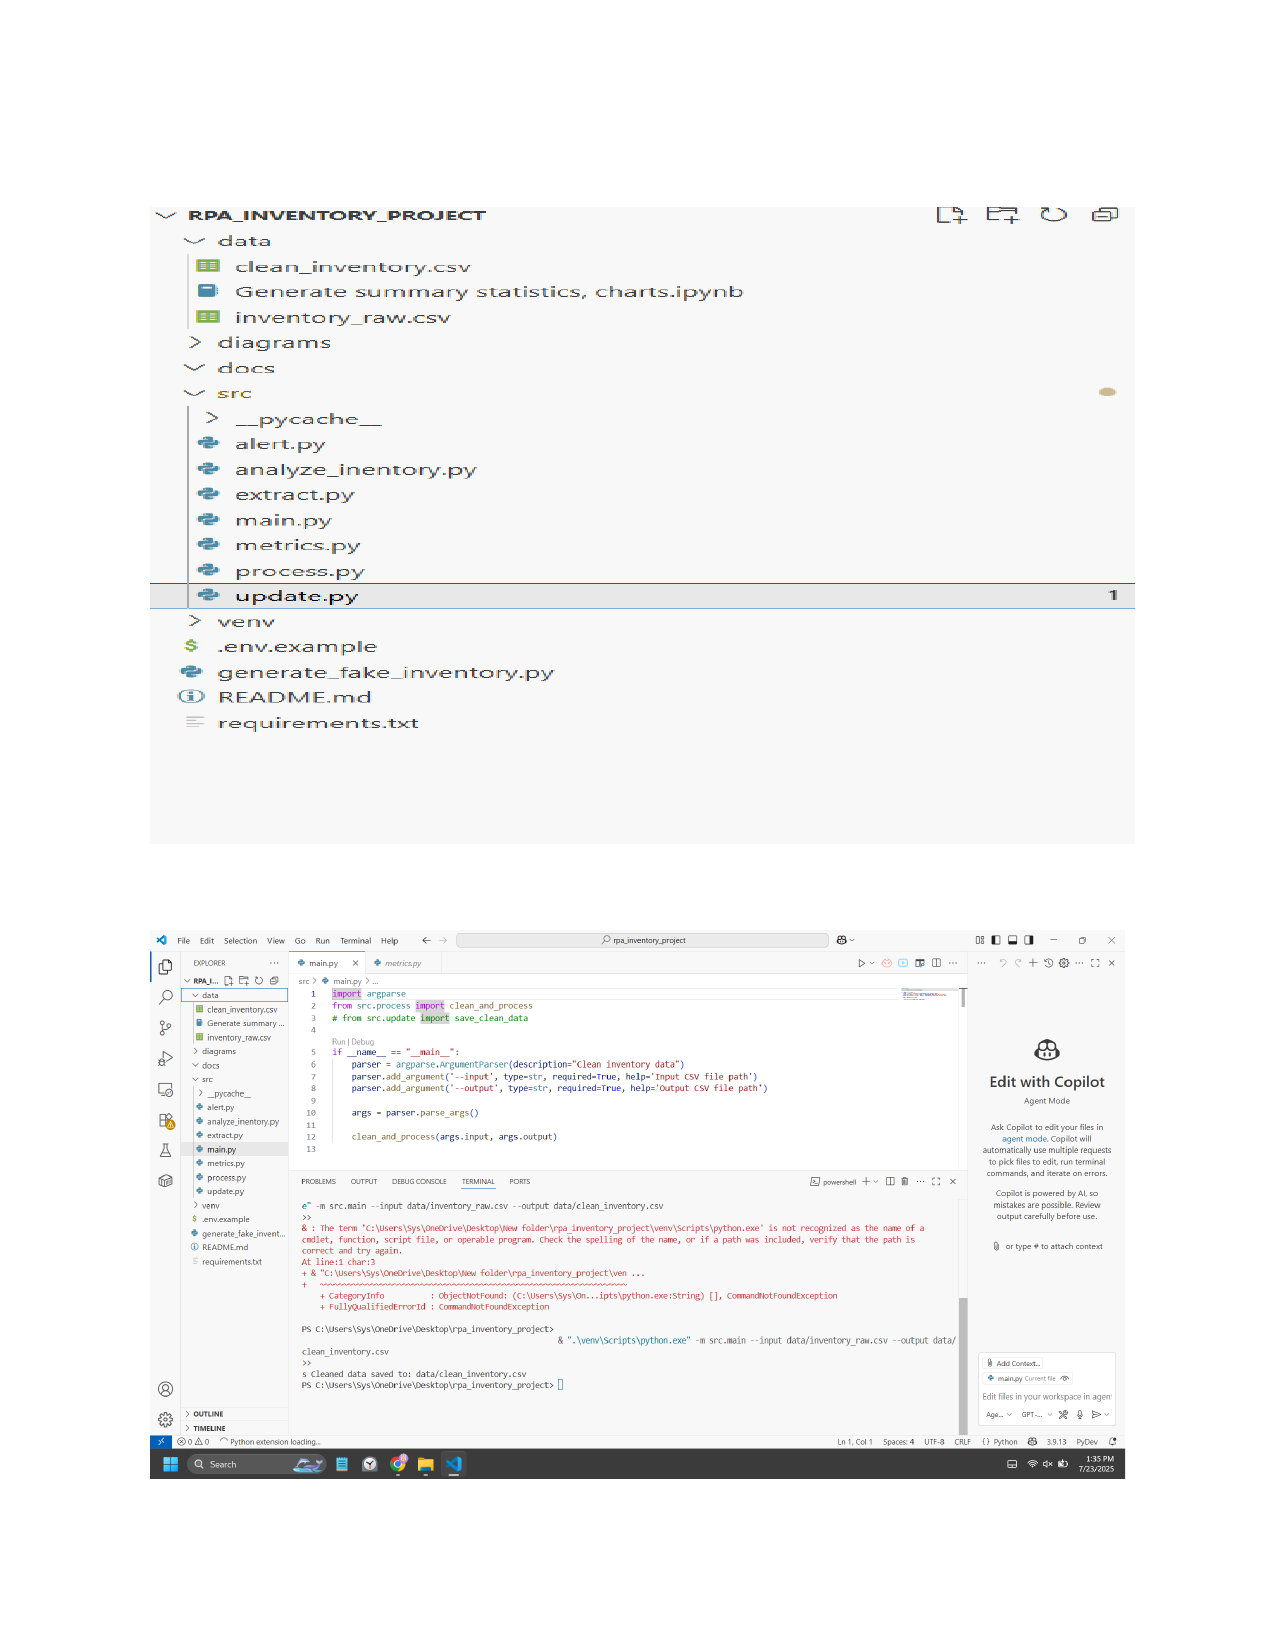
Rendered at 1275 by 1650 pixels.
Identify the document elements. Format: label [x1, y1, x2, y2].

picture [150, 207, 1135, 844]
picture [150, 930, 1125, 1479]
